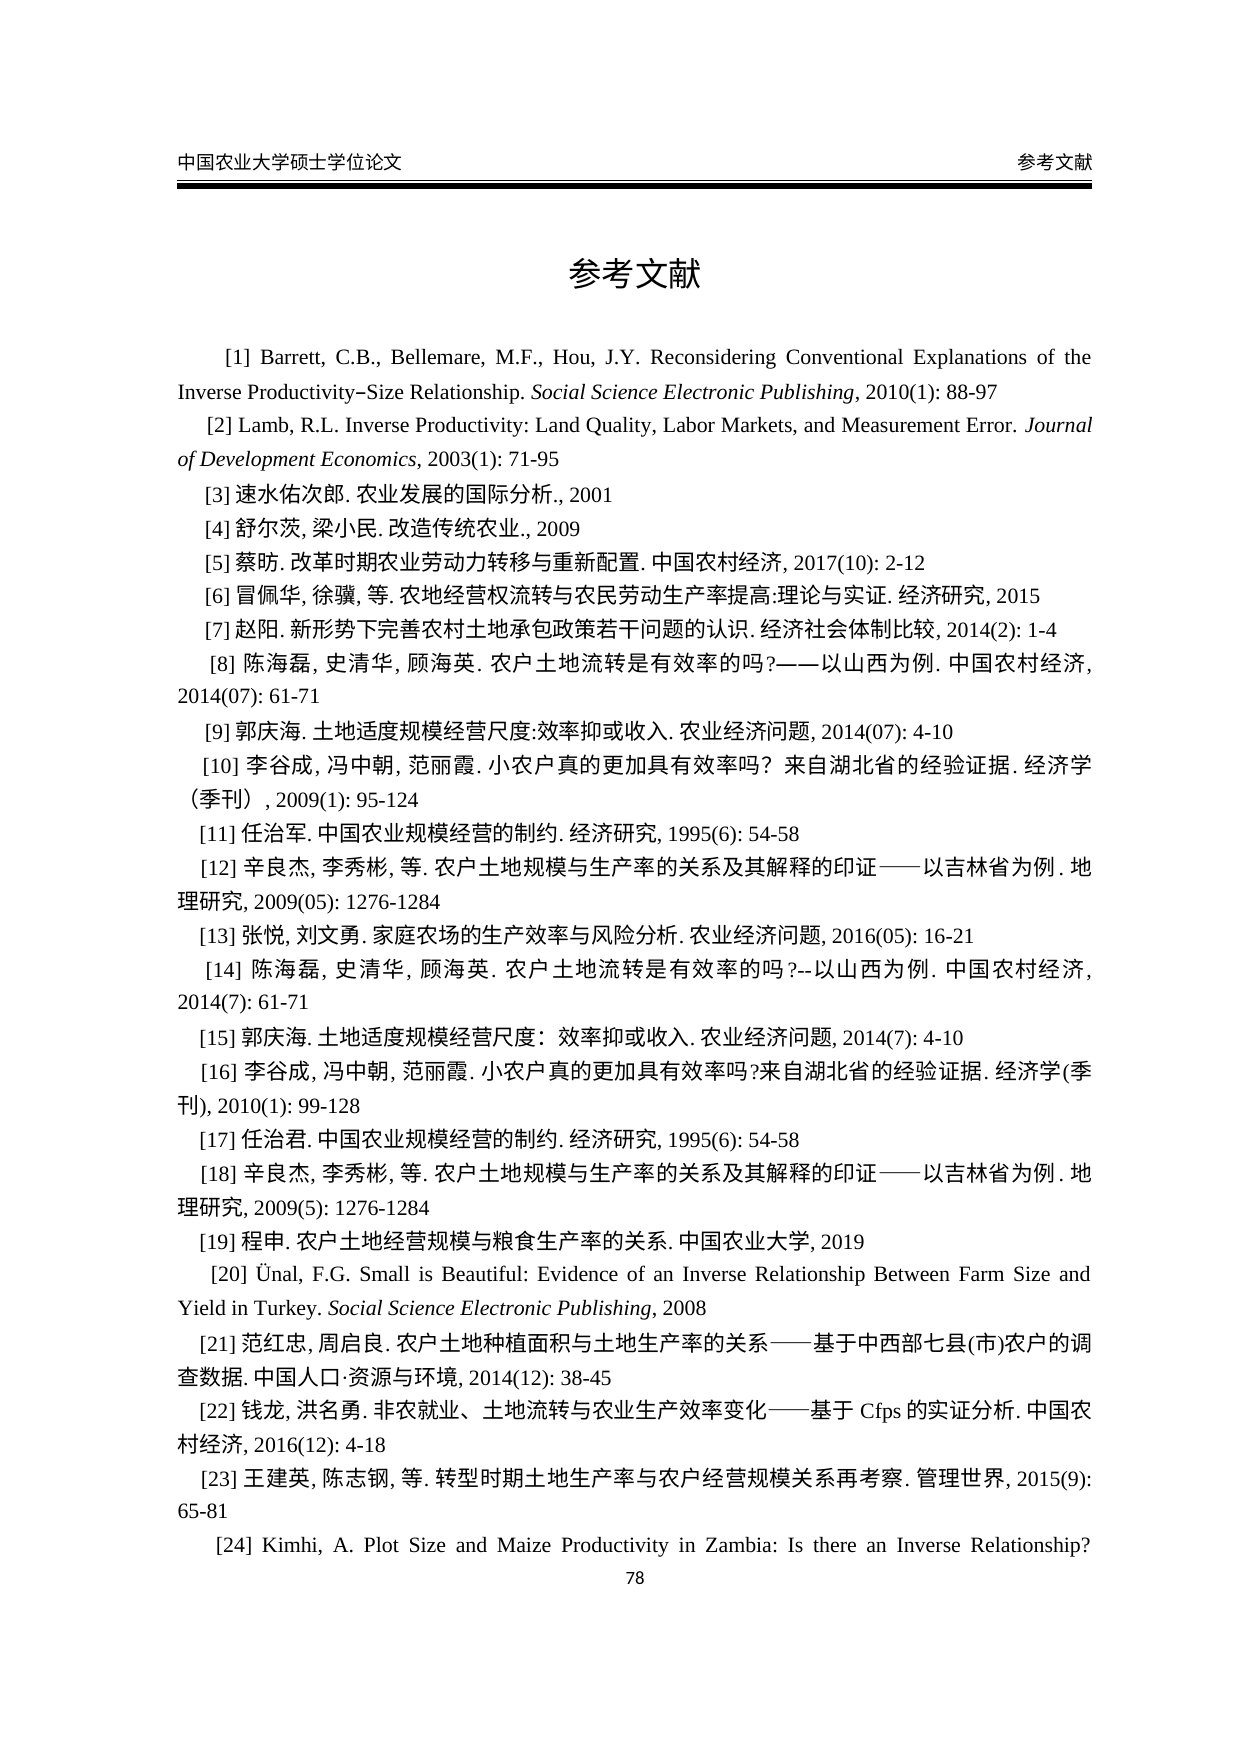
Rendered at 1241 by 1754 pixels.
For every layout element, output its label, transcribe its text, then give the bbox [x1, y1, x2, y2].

text [15] 郭庆海. 土地适度规模经营尺度：效率抑或收入. 农业经济问题, 2014(7): 4-10 [177, 1019, 1092, 1053]
text [20] Ünal, F.G. Small is Beautiful: Evidence of an Inverse Relationship Between Farm Size and Yield in Turkey. Social Science Electronic Publishing, 2008 [177, 1256, 1092, 1324]
text [5] 蔡昉. 改革时期农业劳动力转移与重新配置. 中国农村经济, 2017(10): 2-12 [177, 543, 1092, 577]
text [6] 冒佩华, 徐骥, 等. 农地经营权流转与农民劳动生产率提高:理论与实证. 经济研究, 2015 [177, 577, 1092, 611]
text [9] 郭庆海. 土地适度规模经营尺度:效率抑或收入. 农业经济问题, 2014(07): 4-10 [177, 713, 1092, 747]
text [23] 王建英, 陈志钢, 等. 转型时期土地生产率与农户经营规模关系再考察. 管理世界, 2015(9): 65-81 [177, 1460, 1092, 1528]
text [11] 任治军. 中国农业规模经营的制约. 经济研究, 1995(6): 54-58 [177, 815, 1092, 849]
text 参考文献 [177, 238, 1092, 306]
text [22] 钱龙, 洪名勇. 非农就业、土地流转与农业生产效率变化——基于Cfps的实证分析. 中国农村经济, 2016(12): 4-18 [177, 1392, 1092, 1460]
text [18] 辛良杰, 李秀彬, 等. 农户土地规模与生产率的关系及其解释的印证——以吉林省为例. 地理研究, 2009(5): 1276-1284 [177, 1154, 1092, 1222]
text [12] 辛良杰, 李秀彬, 等. 农户土地规模与生产率的关系及其解释的印证——以吉林省为例. 地理研究, 2009(05): 1276-1284 [177, 849, 1092, 917]
text [7] 赵阳. 新形势下完善农村土地承包政策若干问题的认识. 经济社会体制比较, 2014(2): 1-4 [177, 611, 1092, 645]
text [4] 舒尔茨, 梁小民. 改造传统农业., 2009 [177, 509, 1092, 543]
text [10] 李谷成, 冯中朝, 范丽霞. 小农户真的更加具有效率吗？来自湖北省的经验证据. 经济学（季刊）, 2009(1): 95-124 [177, 747, 1092, 815]
text [3] 速水佑次郎. 农业发展的国际分析., 2001 [177, 475, 1092, 509]
text [8] 陈海磊, 史清华, 顾海英. 农户土地流转是有效率的吗?——以山西为例. 中国农村经济, 2014(07): 61-71 [177, 645, 1092, 713]
text [21] 范红忠, 周启良. 农户土地种植面积与土地生产率的关系——基于中西部七县(市)农户的调查数据. 中国人口·资源与环境, 2014(12): 38-45 [177, 1324, 1092, 1392]
text [17] 任治君. 中国农业规模经营的制约. 经济研究, 1995(6): 54-58 [177, 1121, 1092, 1154]
text [1] Barrett, C.B., Bellemare, M.F., Hou, J.Y. Reconsidering Conventional Explanations of the Inverse Productivity–Size Relationship. Social Science Electronic Publishing, 2010(1): 88-97 [177, 339, 1092, 407]
text [16] 李谷成, 冯中朝, 范丽霞. 小农户真的更加具有效率吗?来自湖北省的经验证据. 经济学(季刊), 2010(1): 99-128 [177, 1053, 1092, 1121]
text [2] Lamb, R.L. Inverse Productivity: Land Quality, Labor Markets, and Measurement Error. Journal of Development Economics, 2003(1): 71-95 [177, 407, 1092, 475]
text [14] 陈海磊, 史清华, 顾海英. 农户土地流转是有效率的吗?--以山西为例. 中国农村经济, 2014(7): 61-71 [177, 951, 1092, 1019]
text [13] 张悦, 刘文勇. 家庭农场的生产效率与风险分析. 农业经济问题, 2016(05): 16-21 [177, 917, 1092, 951]
text [19] 程申. 农户土地经营规模与粮食生产率的关系. 中国农业大学, 2019 [177, 1222, 1092, 1256]
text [177, 1528, 1092, 1562]
